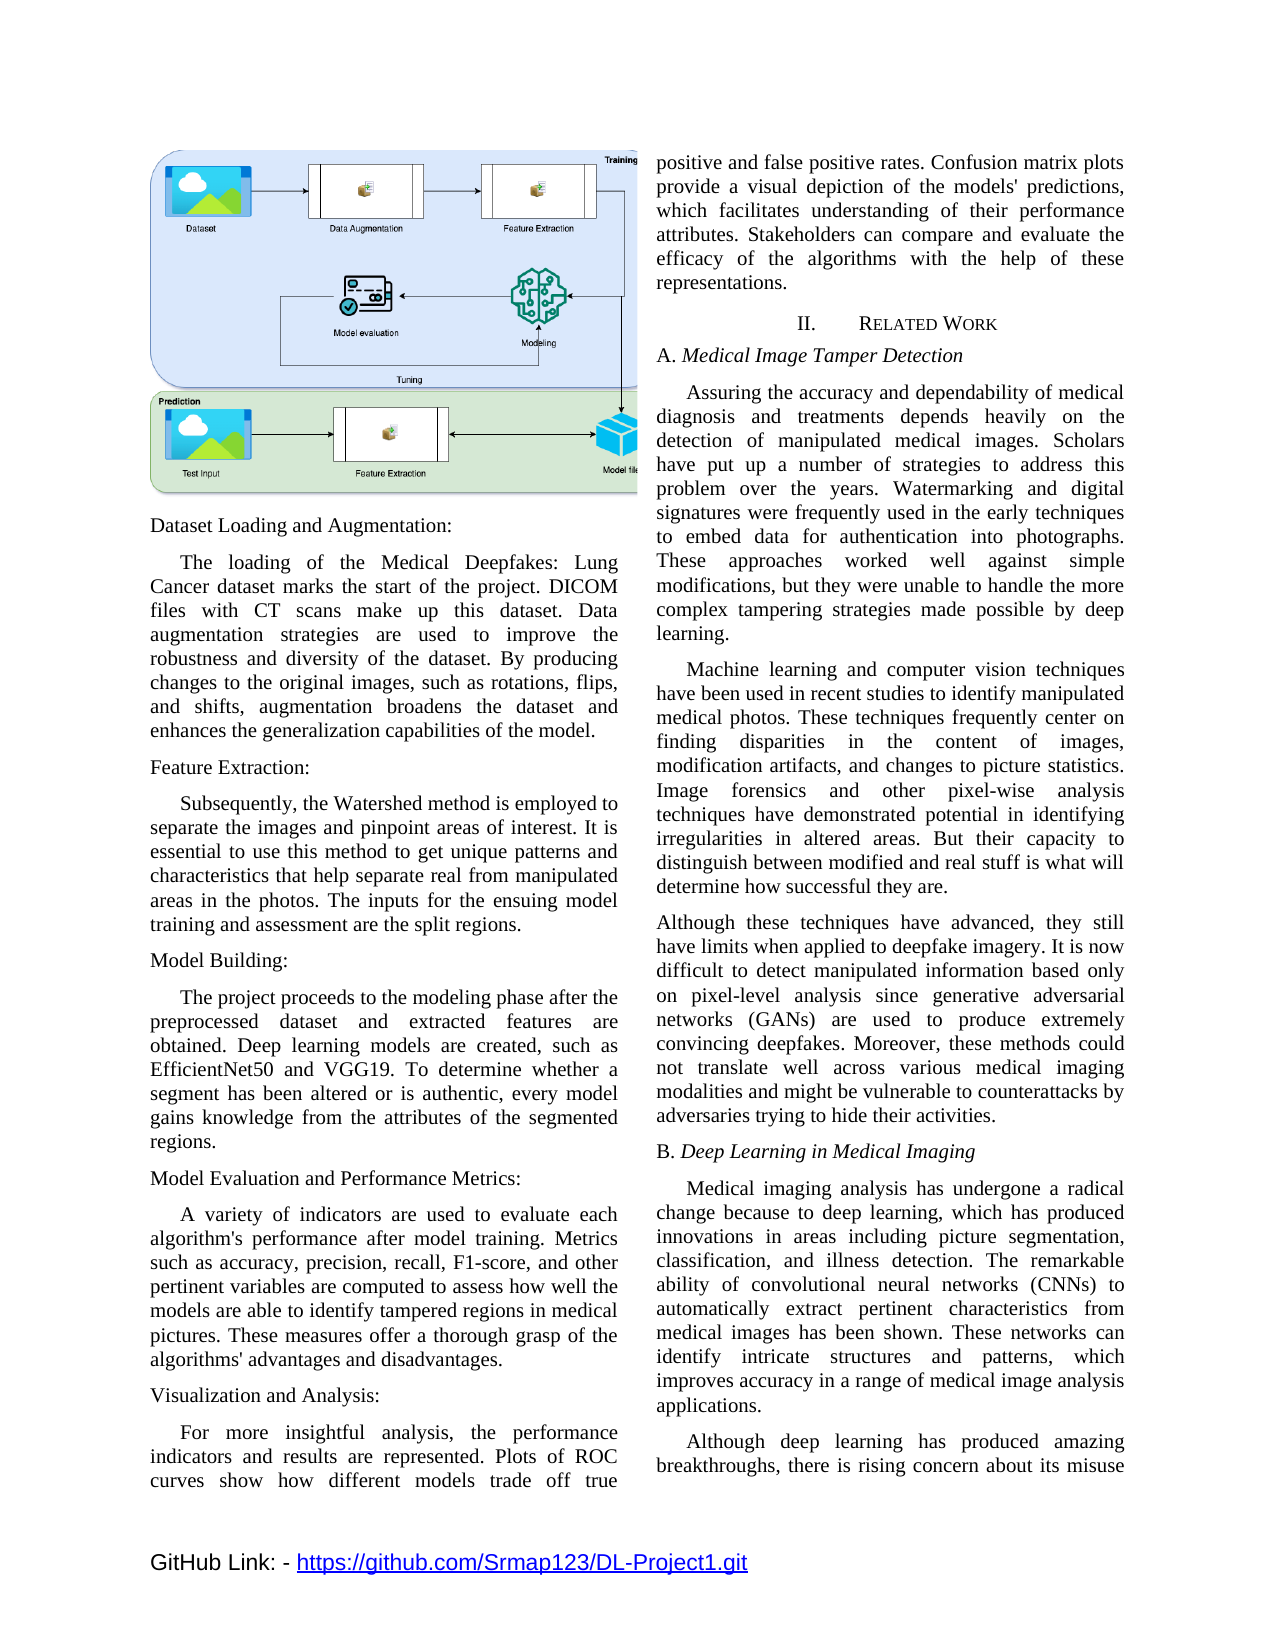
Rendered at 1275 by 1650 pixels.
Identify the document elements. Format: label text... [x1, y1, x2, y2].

text Dataset Loading and Augmentation: [150, 513, 619, 537]
text Machine learning and computer vision techniques have been used in recent studies to identify manipulated medical photos. These techniques frequently center on finding disparities in the content of images, modification artifacts, and changes to picture statistics. Image forensics and other pixel-wise analysis techniques have demonstrated potential in identifying irregularities in altered areas. But their capacity to distinguish between modified and real stuff is what will determine how successful they are. [656, 657, 1125, 898]
text Model Building: [150, 948, 619, 972]
text Model Evaluation and Performance Metrics: [150, 1166, 619, 1190]
text B. Deep Learning in Medical Imaging [656, 1139, 1125, 1163]
text Although these techniques have advanced, they still have limits when applied to deepfake imagery. It is now difficult to detect manipulated information based only on pixel-level analysis since generative adversarial networks (GANs) are used to produce extremely convincing deepfakes. Moreover, these methods could not translate well across various medical imaging modalities and might be vulnerable to counterattacks by adversaries trying to hide their activities. [656, 910, 1125, 1127]
text Medical imaging analysis has undergone a radical change because to deep learning, which has produced innovations in areas including picture segmentation, classification, and illness detection. The remarkable ability of convolutional neural networks (CNNs) to automatically extract pertinent characteristics from medical images has been shown. These networks can identify intricate structures and patterns, which improves accuracy in a range of medical image analysis applications. [656, 1176, 1125, 1417]
text The loading of the Medical Deepfakes: Lung Cancer dataset marks the start of the project. DICOM files with CT scans make up this dataset. Data augmentation strategies are used to improve the robustness and diversity of the dataset. By producing changes to the original images, such as rotations, flips, and shifts, augmentation broadens the dataset and enhances the generalization capabilities of the model. [150, 550, 619, 742]
text A variety of indicators are used to evaluate each algorithm's performance after model training. Metrics such as accuracy, precision, recall, F1-score, and other pertinent variables are computed to assess how well the models are able to identify tampered regions in medical pictures. These measures offer a thorough grasp of the algorithms' advantages and disadvantages. [150, 1202, 619, 1371]
text The project proceeds to the modeling phase after the preprocessed dataset and extracted features are obtained. Deep learning models are created, such as EfficientNet50 and VGG19. To determine whether a segment has been altered or is authentic, every model gains knowledge from the attributes of the segmented regions. [150, 985, 619, 1153]
text For more insightful analysis, the performance indicators and results are represented. Plots of ROC curves show how different models trade off true positive and false positive rates. Confusion matrix plots provide a visual depiction of the models' predictions, which facilitates understanding of their performance attributes. Stakeholders can compare and evaluate the efficacy of the algorithms with the help of these representations. [656, 150, 1125, 294]
text Visualization and Analysis: [150, 1383, 619, 1407]
text A. Medical Image Tamper Detection [656, 343, 1125, 367]
text Assuring the accuracy and dependability of medical diagnosis and treatments depends heavily on the detection of manipulated medical images. Scholars have put up a number of strategies to address this problem over the years. Watermarking and digital signatures were frequently used in the early techniques to embed data for authentication into photographs. These approaches worked well against simple modifications, but they were unable to handle the more complex tampering strategies made possible by deep learning. [656, 380, 1125, 645]
text For more insightful analysis, the performance indicators and results are represented. Plots of ROC curves show how different models trade off true positive and false positive rates. Confusion matrix plots provide a visual depiction of the models' predictions, which facilitates understanding of their performance attributes. Stakeholders can compare and evaluate the efficacy of the algorithms with the help of these representations. [150, 1420, 619, 1492]
picture [150, 150, 638, 500]
text Subsequently, the Watershed method is employed to separate the images and pinpoint areas of interest. It is essential to use this method to get unique patterns and characteristics that help separate real from manipulated areas in the photos. The inputs for the ensuing model training and assessment are the split regions. [150, 791, 619, 936]
subtitle Related Work [656, 311, 1125, 335]
text Feature Extraction: [150, 755, 619, 779]
